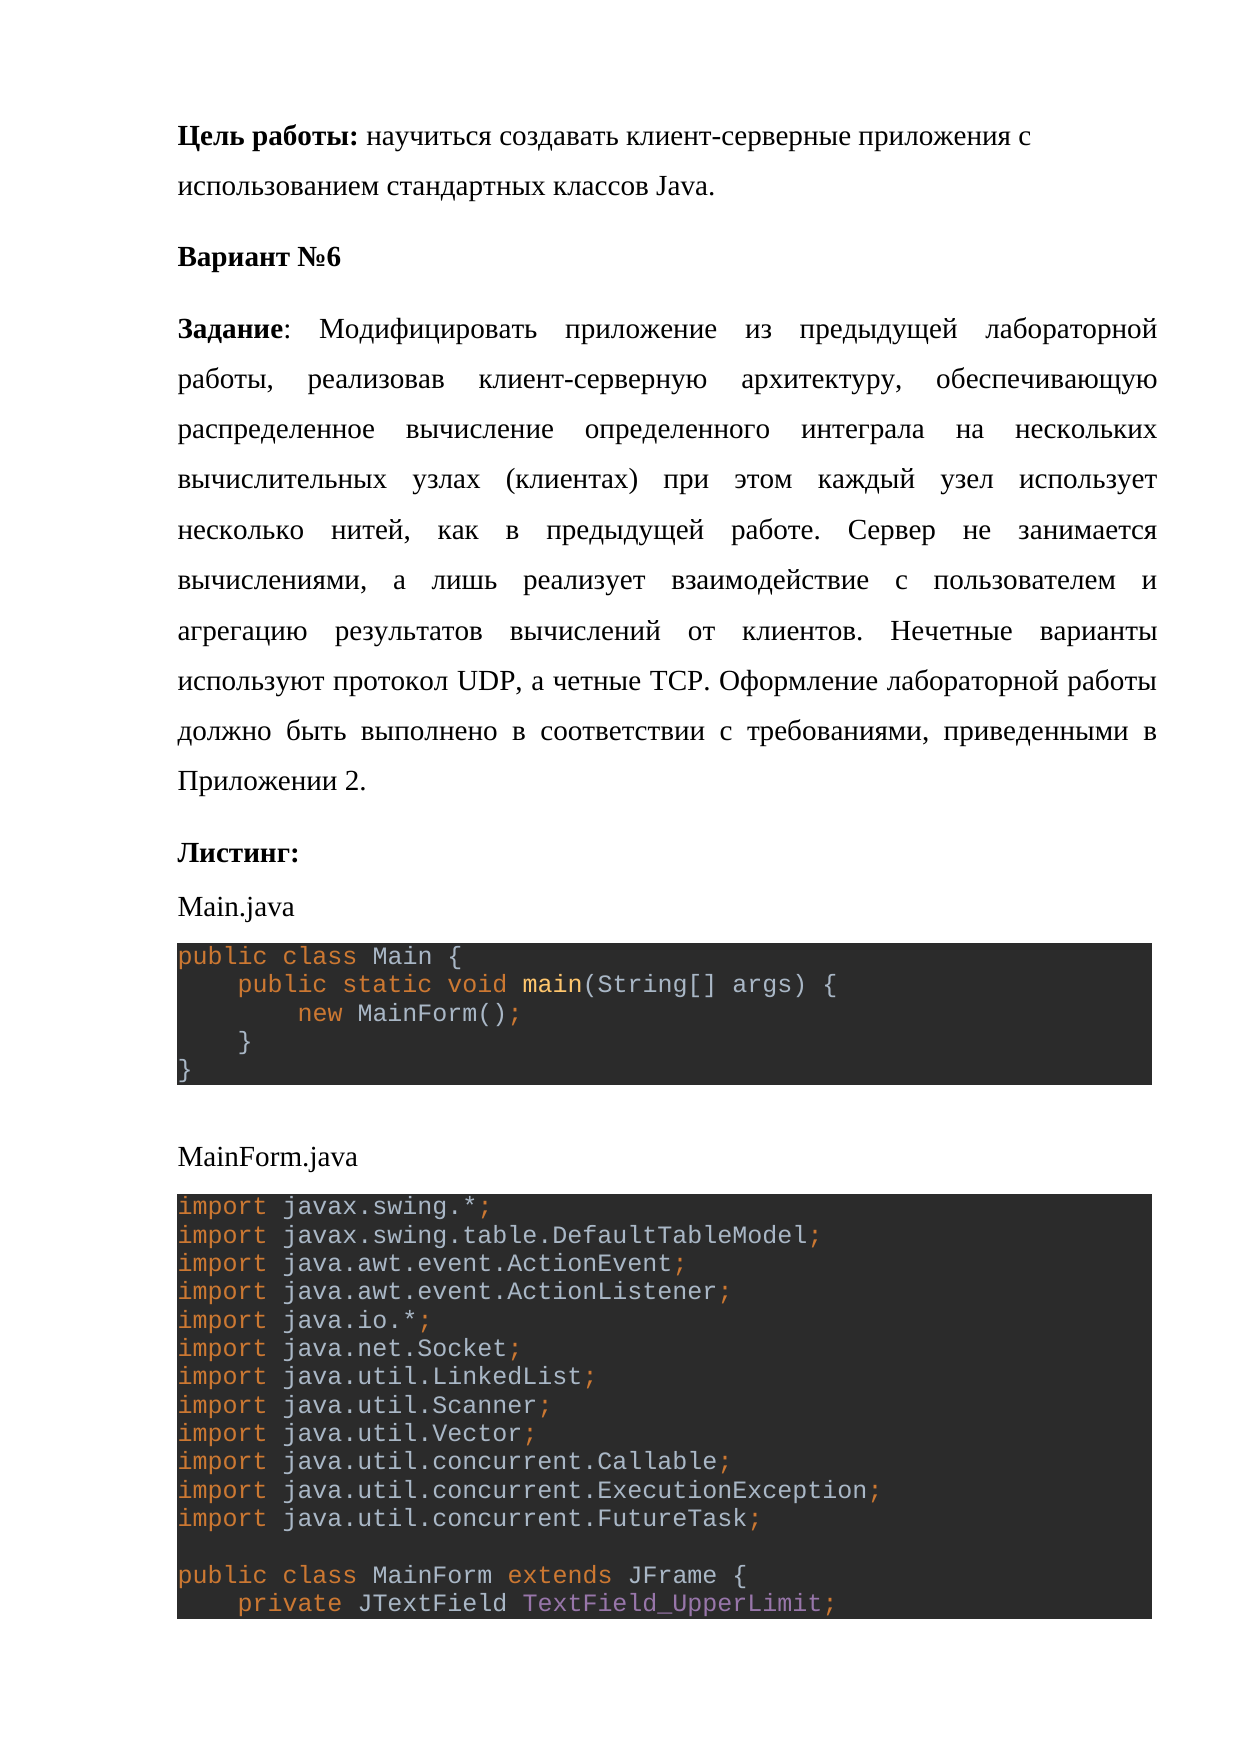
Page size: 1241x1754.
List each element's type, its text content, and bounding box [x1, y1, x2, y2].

text public class Main { public static void main(String[] args) { new MainForm(); } } [177, 943, 1152, 1085]
text Листинг: [177, 835, 1152, 868]
text Задание: Модифицировать приложение из предыдущей лабораторной работы, реализовав клиент-серверную архитектуру, обеспечивающую распределенное вычисление определенного интеграла на нескольких вычислительных узлах (клиентах) при этом каждый узел использует несколько нитей, как в предыдущей работе. Сервер не занимается вычислениями, а лишь реализует взаимодействие с пользователем и агрегацию результатов вычислений от клиентов. Нечетные варианты используют протокол UDP, а четные TCP. Оформление лабораторной работы должно быть выполнено в соответствии с требованиями, приведенными в Приложении 2. [177, 311, 1158, 797]
text Main.java [177, 889, 1152, 923]
text Цель работы: научиться создавать клиент-серверные приложения c использованием стандартных классов Java. [177, 118, 1152, 202]
text MainForm.java [177, 1139, 1152, 1173]
text Вариант №6 [177, 239, 1152, 273]
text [177, 1194, 1152, 1619]
